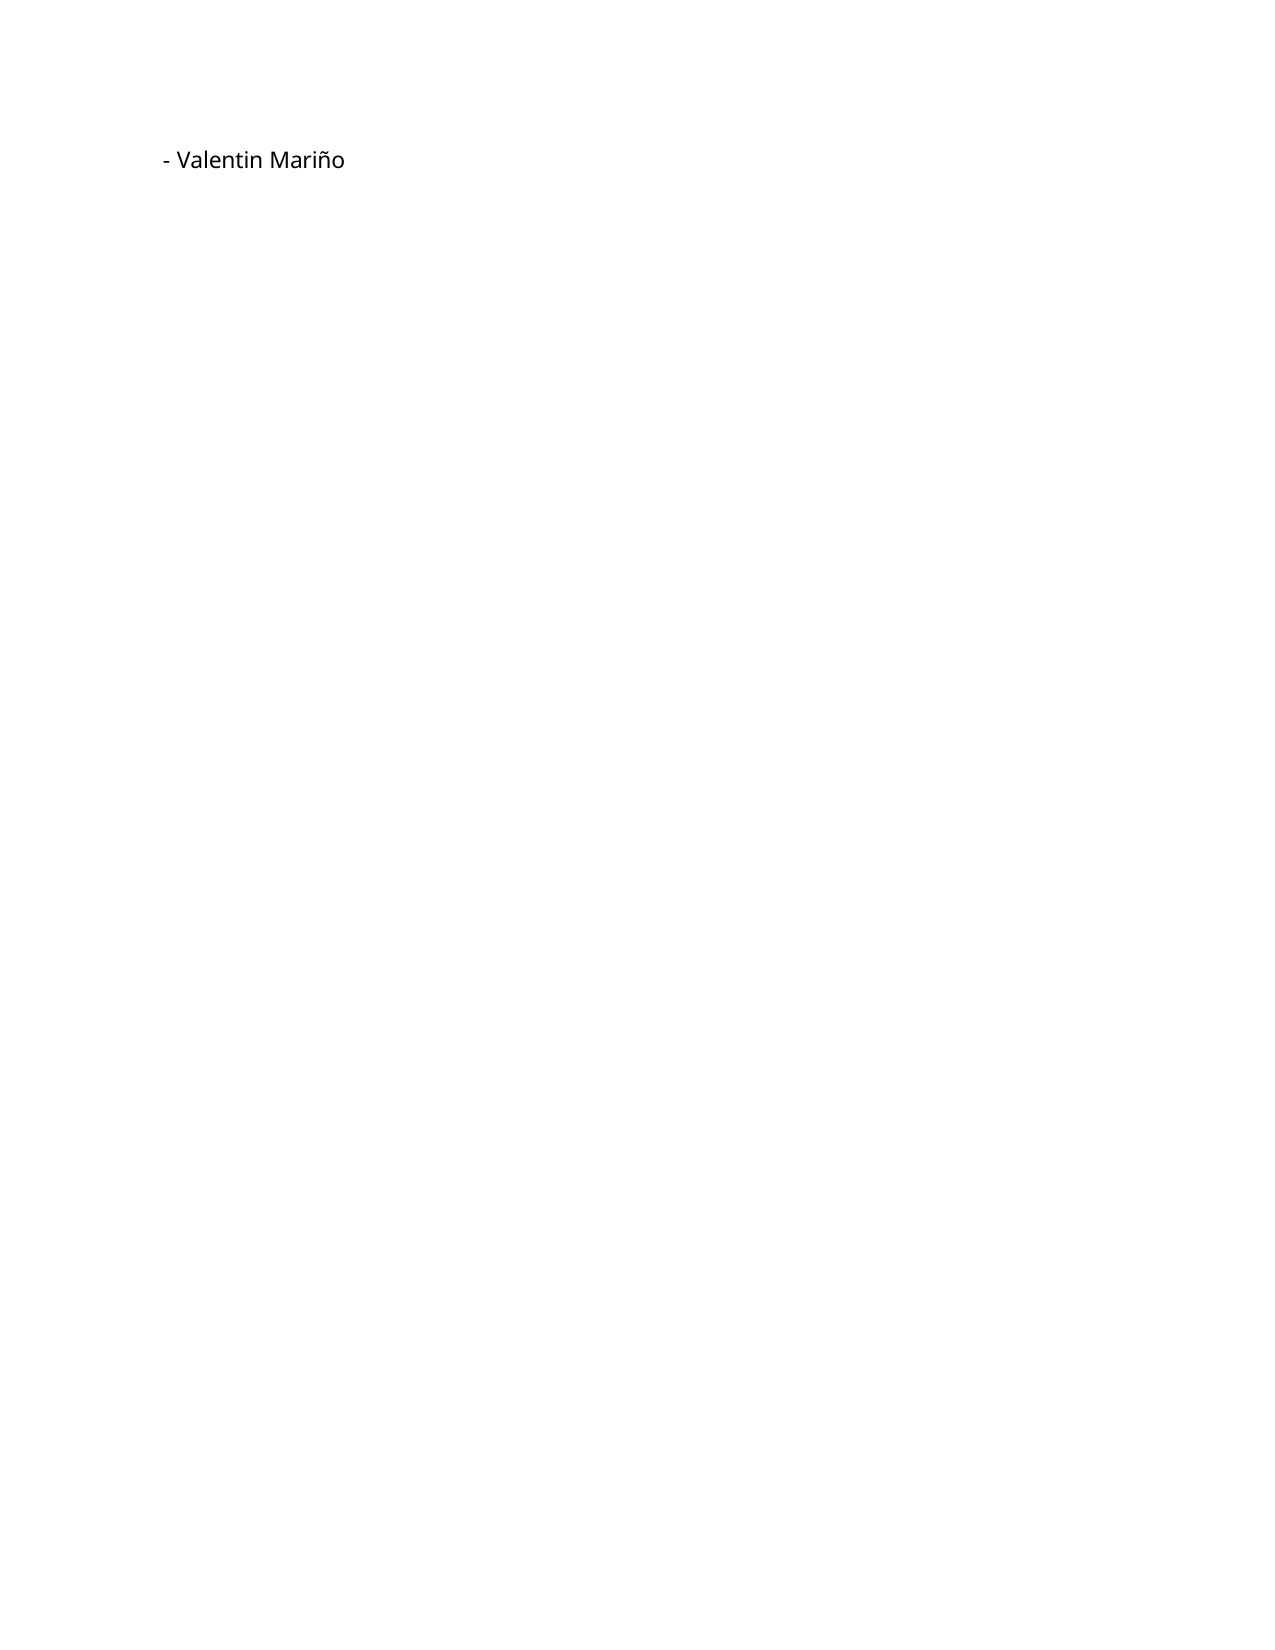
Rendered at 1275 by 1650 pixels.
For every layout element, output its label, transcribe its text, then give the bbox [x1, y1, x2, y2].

list Valentin Mariño [163, 144, 1135, 175]
